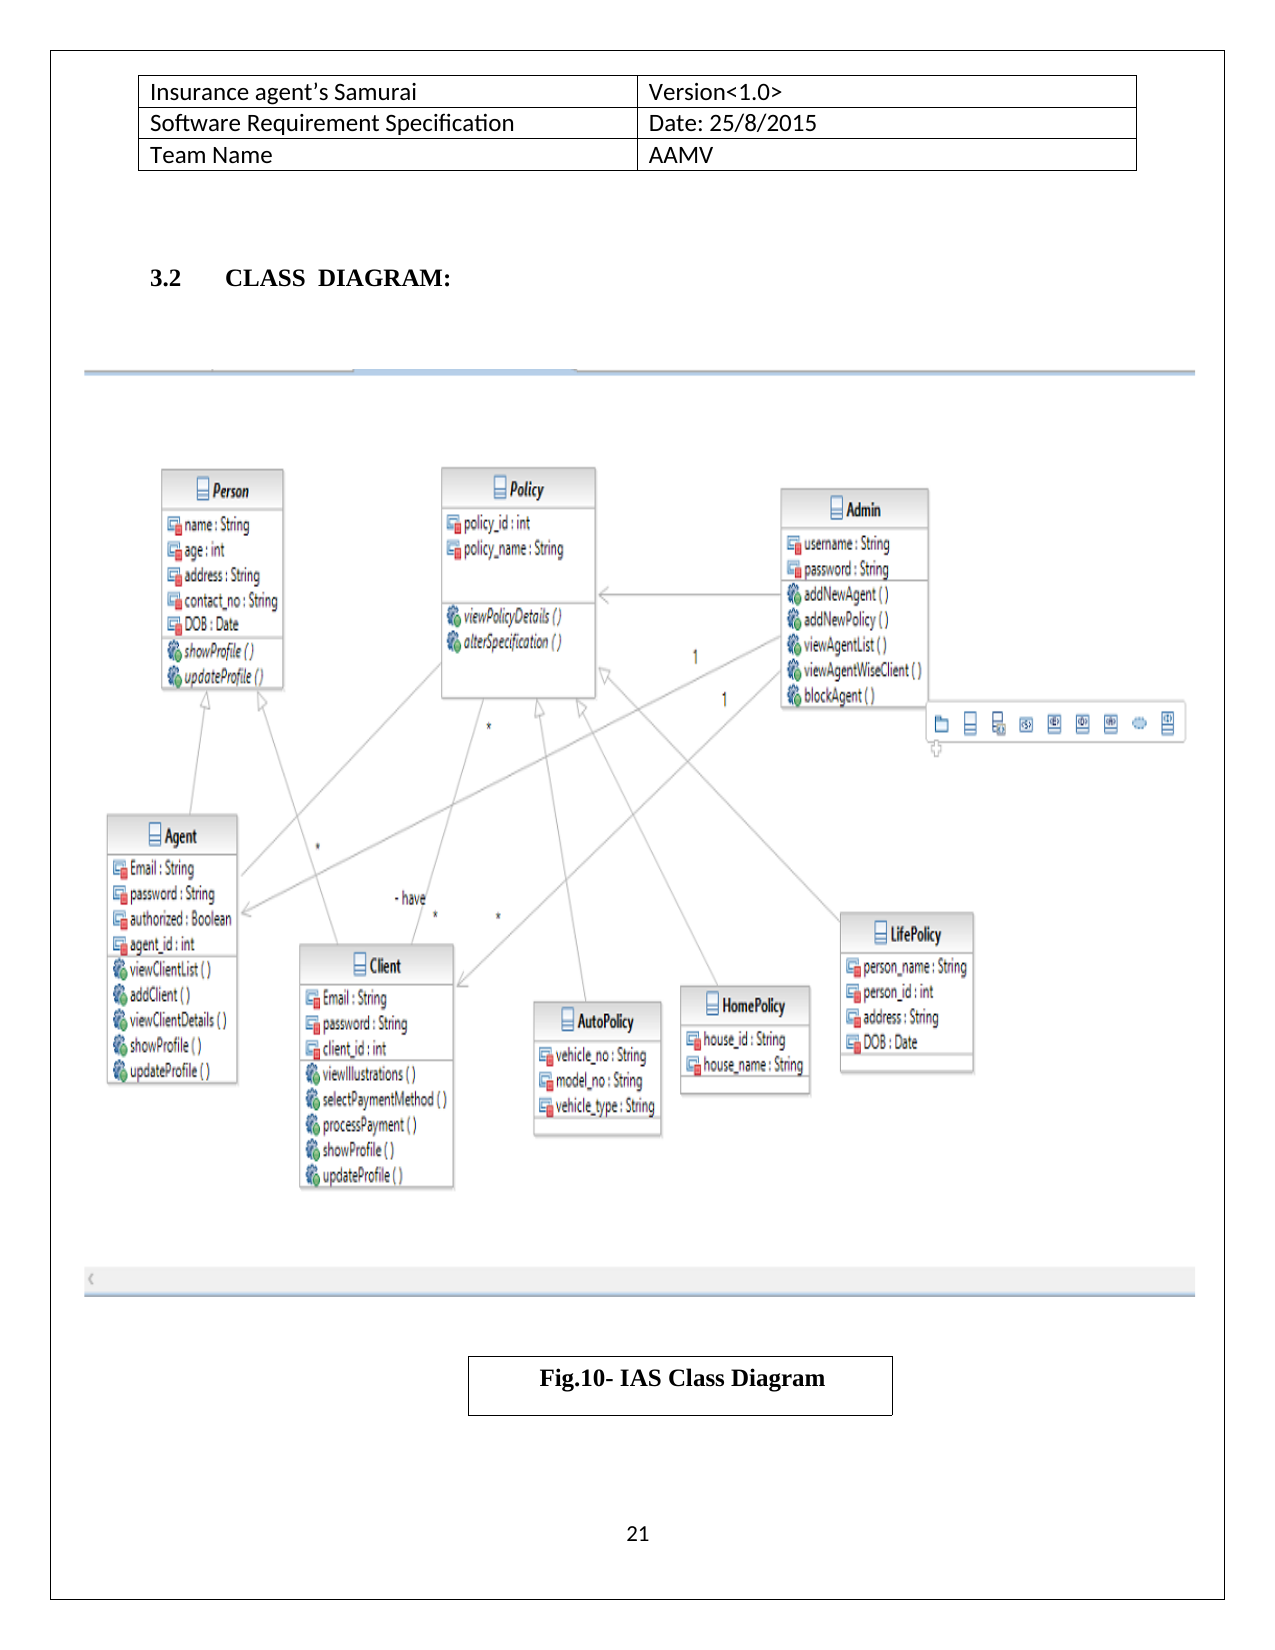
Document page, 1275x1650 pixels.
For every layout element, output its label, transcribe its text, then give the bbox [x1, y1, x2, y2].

list CLASS DIAGRAM: [150, 263, 1125, 291]
picture [84, 369, 1196, 1297]
